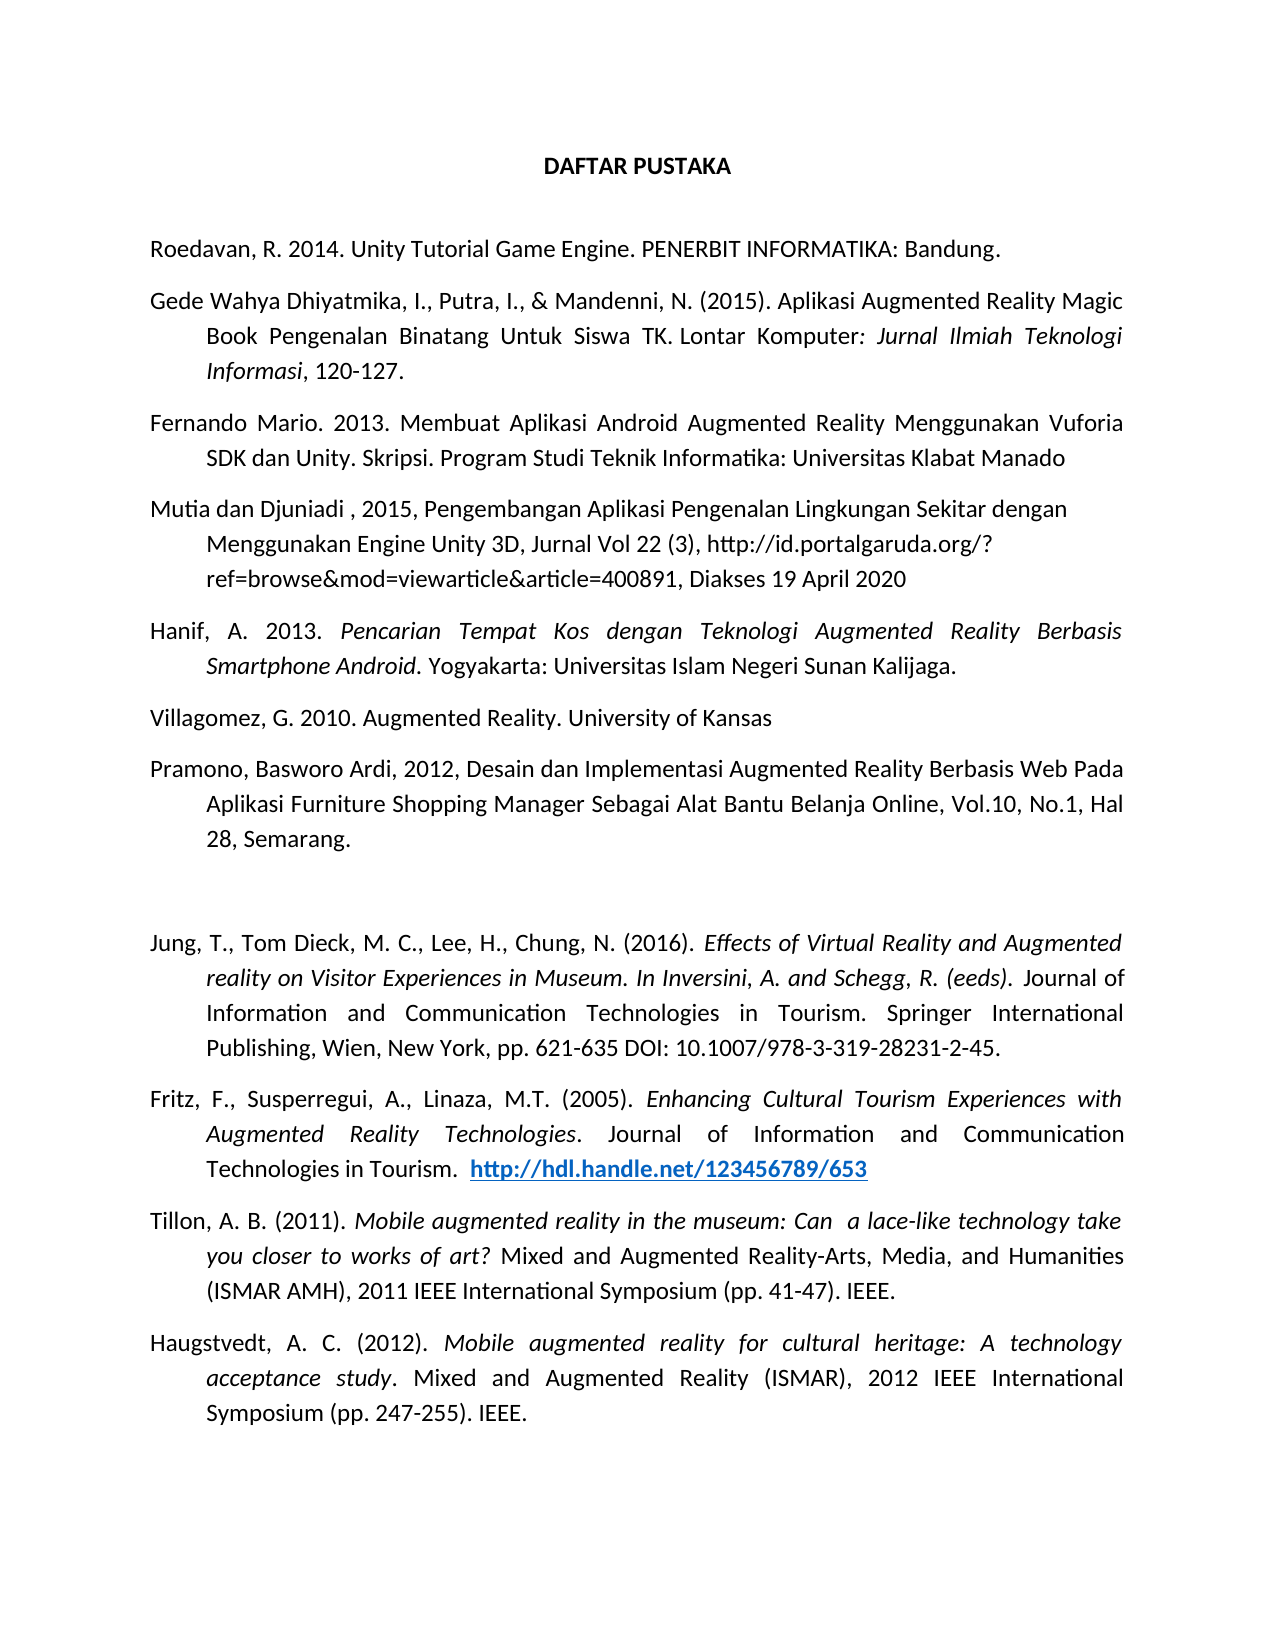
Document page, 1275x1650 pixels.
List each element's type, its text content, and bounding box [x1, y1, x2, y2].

text Tillon, A. B. (2011). Mobile augmented reality in the museum: Can a lace-like technology take you closer to works of art? Mixed and Augmented Reality-Arts, Media, and Humanities (ISMAR AMH), 2011 IEEE International Symposium (pp. 41-47). IEEE. [150, 1205, 1125, 1306]
text Villagomez, G. 2010. Augmented Reality. University of Kansas [150, 702, 1125, 732]
text Fritz, F., Susperregui, A., Linaza, M.T. (2005). Enhancing Cultural Tourism Experiences with Augmented Reality Technologies. Journal of Information and Communication Technologies in Tourism. http://hdl.handle.net/123456789/653 [150, 1083, 1125, 1184]
text Jung, T., Tom Dieck, M. C., Lee, H., Chung, N. (2016). Effects of Virtual Reality and Augmented reality on Visitor Experiences in Museum. In Inversini, A. and Schegg, R. (eeds). Journal of Information and Communication Technologies in Tourism. Springer International Publishing, Wien, New York, pp. 621-635 DOI: 10.1007/978-3-319-28231-2-45. [150, 927, 1125, 1062]
text Gede Wahya Dhiyatmika, I., Putra, I., & Mandenni, N. (2015). Aplikasi Augmented Reality Magic Book Pengenalan Binatang Untuk Siswa TK. Lontar Komputer: Jurnal Ilmiah Teknologi Informasi, 120-127. [150, 316, 1125, 386]
text Pramono, Basworo Ardi, 2012, Desain dan Implementasi Augmented Reality Berbasis Web Pada Aplikasi Furniture Shopping Manager Sebagai Alat Bantu Belanja Online, Vol.10, No.1, Hal 28, Semarang. [150, 753, 1125, 854]
text Hanif, A. 2013. Pencarian Tempat Kos dengan Teknologi Augmented Reality Berbasis Smartphone Android. Yogyakarta: Universitas Islam Negeri Sunan Kalijaga. [150, 615, 1125, 681]
text DAFTAR PUSTAKA [150, 150, 1125, 213]
text Haugstvedt, A. C. (2012). Mobile augmented reality for cultural heritage: A technology acceptance study. Mixed and Augmented Reality (ISMAR), 2012 IEEE International Symposium (pp. 247-255). IEEE. [150, 1327, 1125, 1427]
text Fernando Mario. 2013. Membuat Aplikasi Android Augmented Reality Menggunakan Vuforia SDK dan Unity. Skripsi. Program Studi Teknik Informatika: Universitas Klabat Manado [150, 407, 1125, 472]
text Roedavan, R. 2014. Unity Tutorial Game Engine. PENERBIT INFORMATIKA: Bandung. [150, 233, 1125, 264]
text Mutia dan Djuniadi , 2015, Pengembangan Aplikasi Pengenalan Lingkungan Sekitar dengan Menggunakan Engine Unity 3D, Jurnal Vol 22 (3), http://id.portalgaruda.org/?ref=browse&mod=viewarticle&article=400891, Diakses 19 April 2020 [150, 493, 1125, 594]
